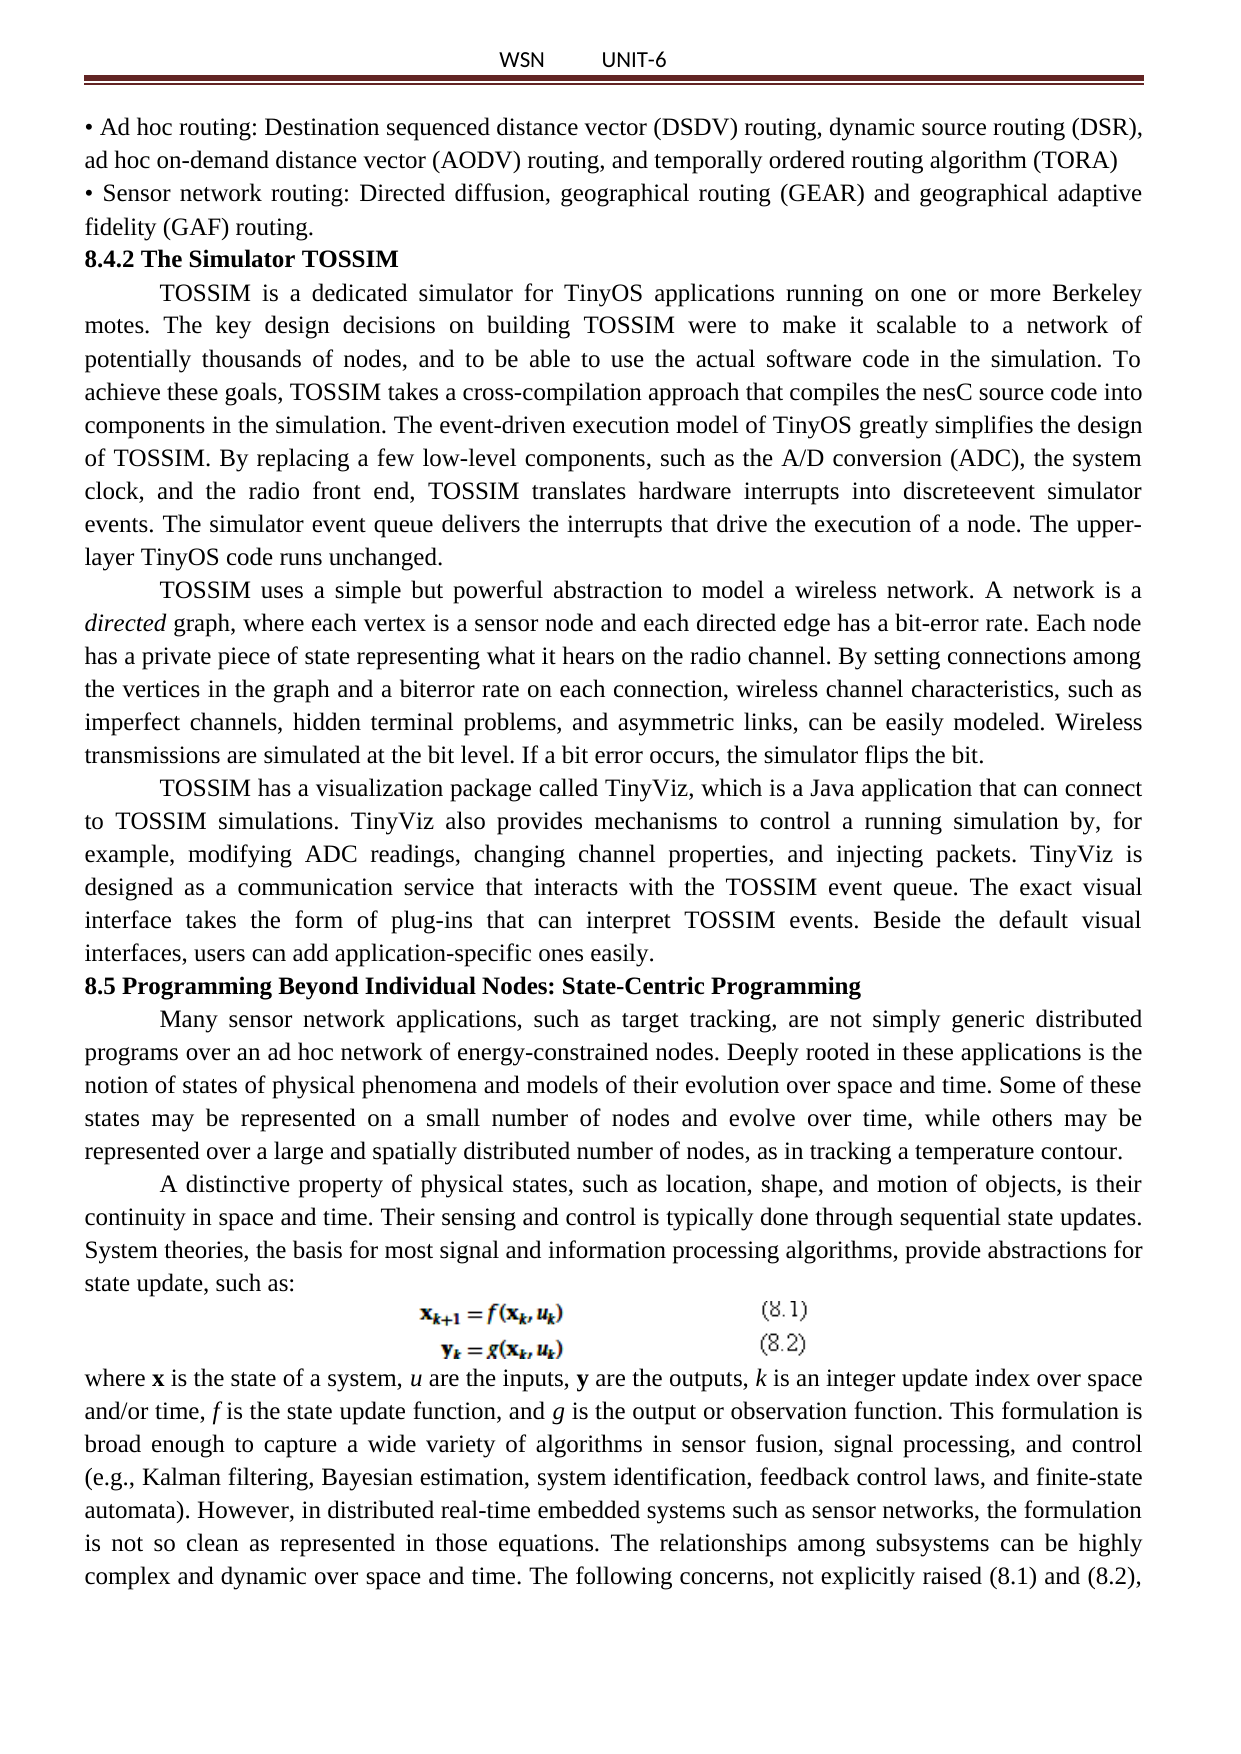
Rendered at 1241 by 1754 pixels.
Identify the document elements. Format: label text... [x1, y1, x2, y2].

text 8.4.2 The Simulator TOSSIM [84, 244, 1144, 273]
text • Ad hoc routing: Destination sequenced distance vector (DSDV) routing, dynamic source routing (DSR), ad hoc on-demand distance vector (AODV) routing, and temporally ordered routing algorithm (TORA) [84, 112, 1144, 174]
text • Sensor network routing: Directed diffusion, geographical routing (GEAR) and geographical adaptive fidelity (GAF) routing. [84, 178, 1144, 240]
text A distinctive property of physical states, such as location, shape, and motion of objects, is their continuity in space and time. Their sensing and control is typically done through sequential state updates. System theories, the basis for most signal and information processing algorithms, provide abstractions for state update, such as: [84, 1169, 1144, 1297]
text TOSSIM uses a simple but powerful abstraction to model a wireless network. A network is a directed graph, where each vertex is a sensor node and each directed edge has a bit-error rate. Each node has a private piece of state representing what it hears on the radio channel. By setting connections among the vertices in the graph and a biterror rate on each connection, wireless channel characteristics, such as imperfect channels, hidden terminal problems, and asymmetric links, can be easily modeled. Wireless transmissions are simulated at the bit level. If a bit error occurs, the simulator flips the bit. [84, 575, 1144, 769]
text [84, 1363, 1144, 1590]
text TOSSIM is a dedicated simulator for TinyOS applications running on one or more Berkeley motes. The key design decisions on building TOSSIM were to make it scalable to a network of potentially thousands of nodes, and to be able to use the actual software code in the simulation. To achieve these goals, TOSSIM takes a cross-compilation approach that compiles the nesC source code into components in the simulation. The event-driven execution model of TinyOS greatly simplifies the design of TOSSIM. By replacing a few low-level components, such as the A/D conversion (ADC), the system clock, and the radio front end, TOSSIM translates hardware interrupts into discreteevent simulator events. The simulator event queue delivers the interrupts that drive the execution of a node. The upper-layer TinyOS code runs unchanged. [84, 278, 1144, 571]
text Many sensor network applications, such as target tracking, are not simply generic distributed programs over an ad hoc network of energy-constrained nodes. Deeply rooted in these applications is the notion of states of physical phenomena and models of their evolution over space and time. Some of these states may be represented on a small number of nodes and evolve over time, while others may be represented over a large and spatially distributed number of nodes, as in tracking a temperature contour. [84, 1004, 1144, 1165]
text 8.5 Programming Beyond Individual Nodes: State-Centric Programming [84, 971, 1144, 1000]
text TOSSIM has a visualization package called TinyViz, which is a Java application that can connect to TOSSIM simulations. TinyViz also provides mechanisms to control a running simulation by, for example, modifying ADC readings, changing channel properties, and injecting packets. TinyViz is designed as a communication service that interacts with the TOSSIM event queue. The exact visual interface takes the form of plug-ins that can interpret TOSSIM events. Beside the default visual interfaces, users can add application-specific ones easily. [84, 773, 1144, 967]
